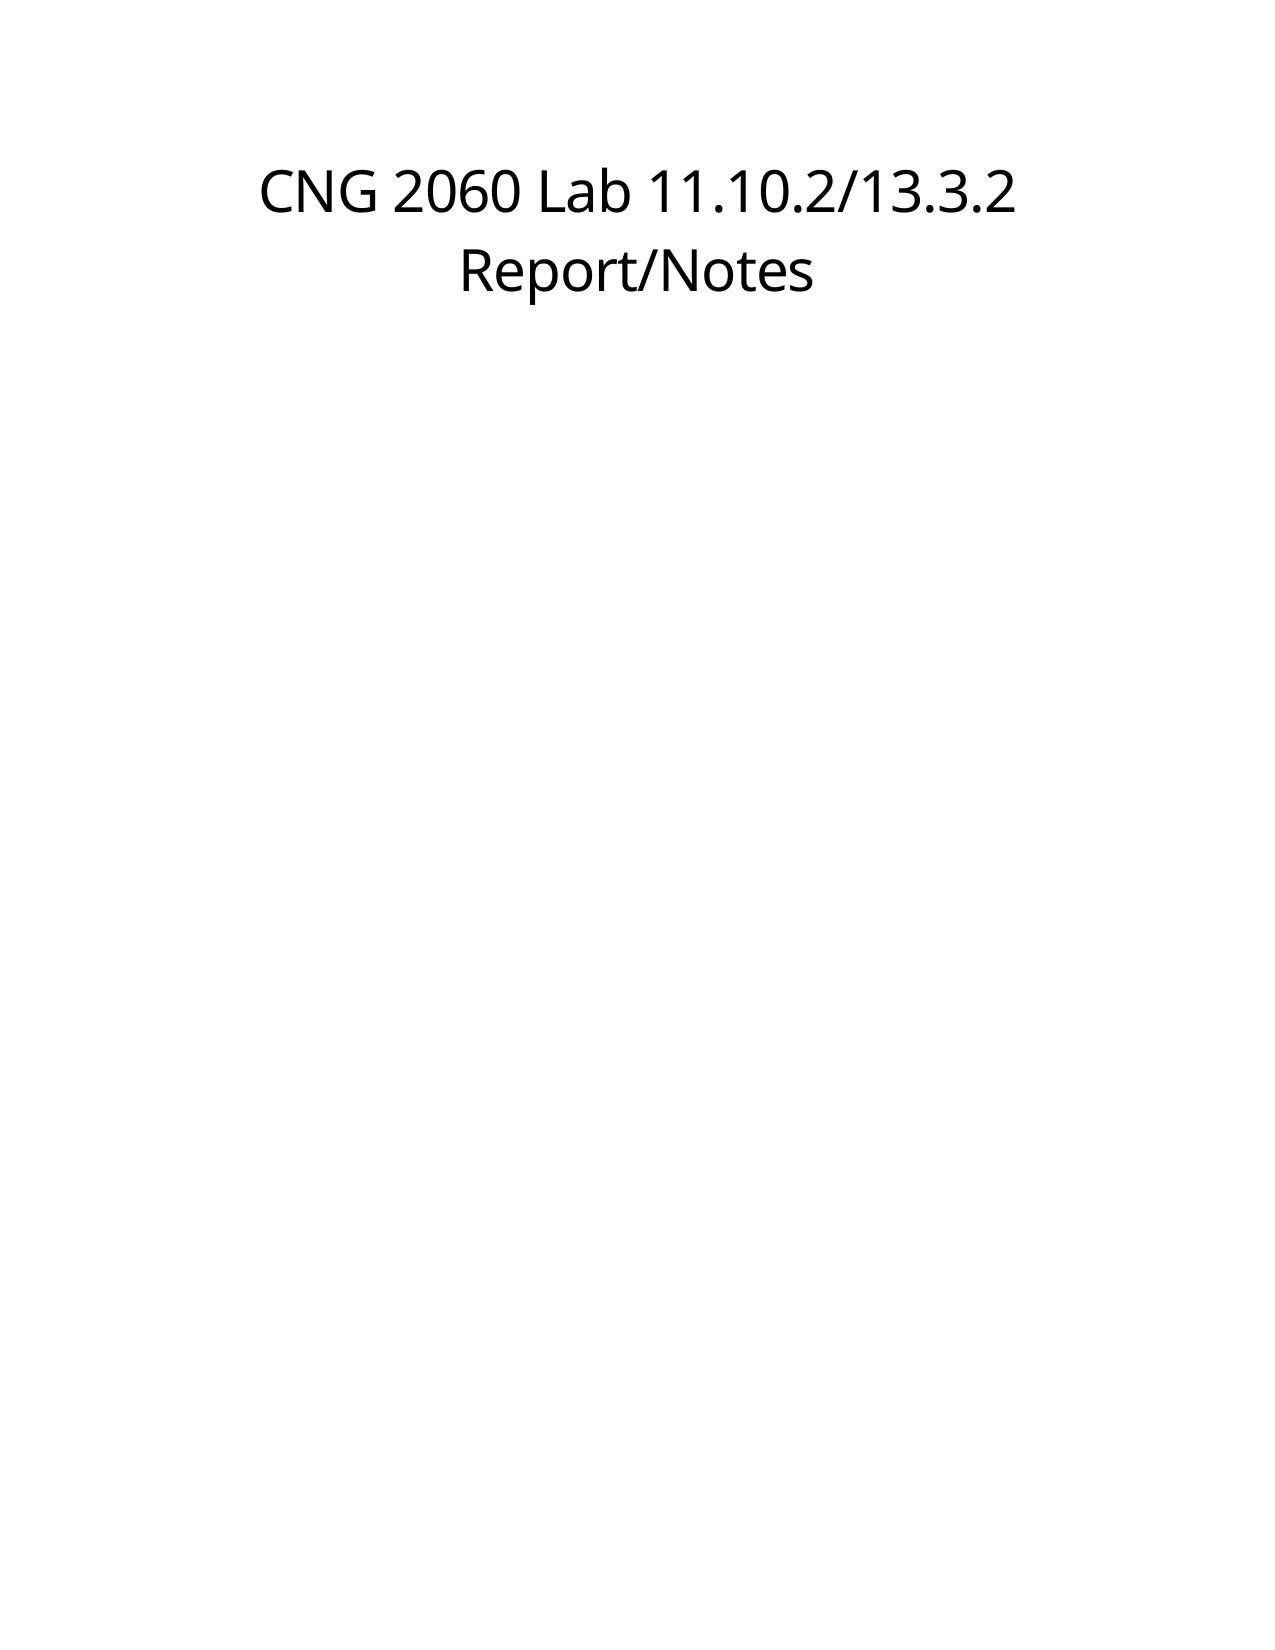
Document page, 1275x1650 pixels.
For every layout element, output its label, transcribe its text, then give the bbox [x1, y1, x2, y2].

title CNG 2060 Lab 11.10.2/13.3.2 Report/Notes [150, 150, 1125, 309]
